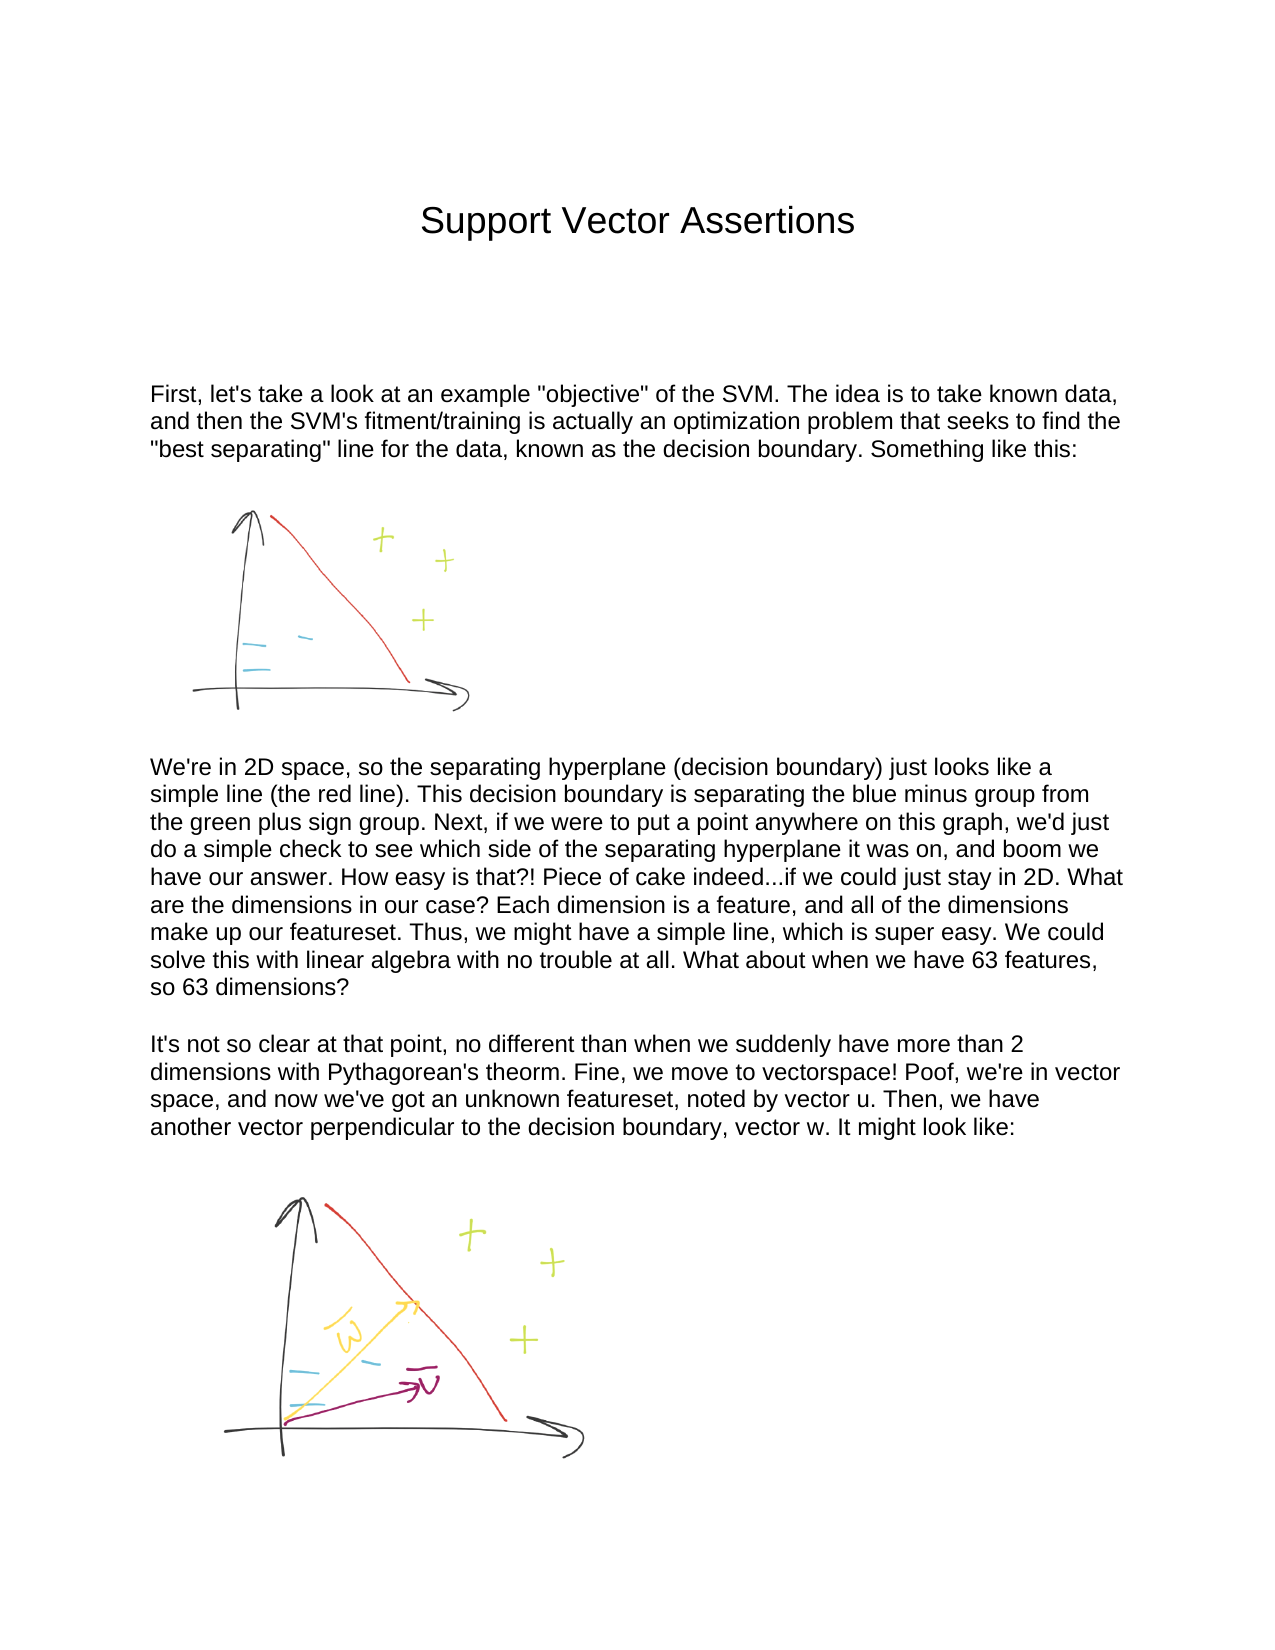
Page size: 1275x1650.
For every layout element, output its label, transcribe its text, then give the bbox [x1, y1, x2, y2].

picture [150, 491, 496, 724]
text Support Vector Assertions [150, 150, 1125, 242]
text We're in 2D space, so the separating hyperplane (decision boundary) just looks like a simple line (the red line). This decision boundary is separating the blue minus group from the green plus sign group. Next, if we were to put a point anywhere on this graph, we'd just do a simple check to see which side of the separating hyperplane it was on, and boom we have our answer. How easy is that?! Piece of cake indeed...if we could just stay in 2D. What are the dimensions in our case? Each dimension is a feature, and all of the dimensions make up our featureset. Thus, we might have a simple line, which is super easy. We could solve this with linear algebra with no trouble at all. What about when we have 63 features, so 63 dimensions? [150, 752, 1125, 1001]
text First, let's take a look at an example "objective" of the SVM. The idea is to take known data, and then the SVM's fitment/training is actually an optimization problem that seeks to find the "best separating" line for the data, known as the decision boundary. Something like this: [150, 379, 1125, 462]
text It's not so clear at that point, no different than when we suddenly have more than 2 dimensions with Pythagorean's theorm. Fine, we move to vectorspace! Poof, we're in vector space, and now we've got an unknown featureset, noted by vector u. Then, we have another vector perpendicular to the decision boundary, vector w. It might look like: [150, 1030, 1125, 1141]
picture [150, 1169, 646, 1482]
